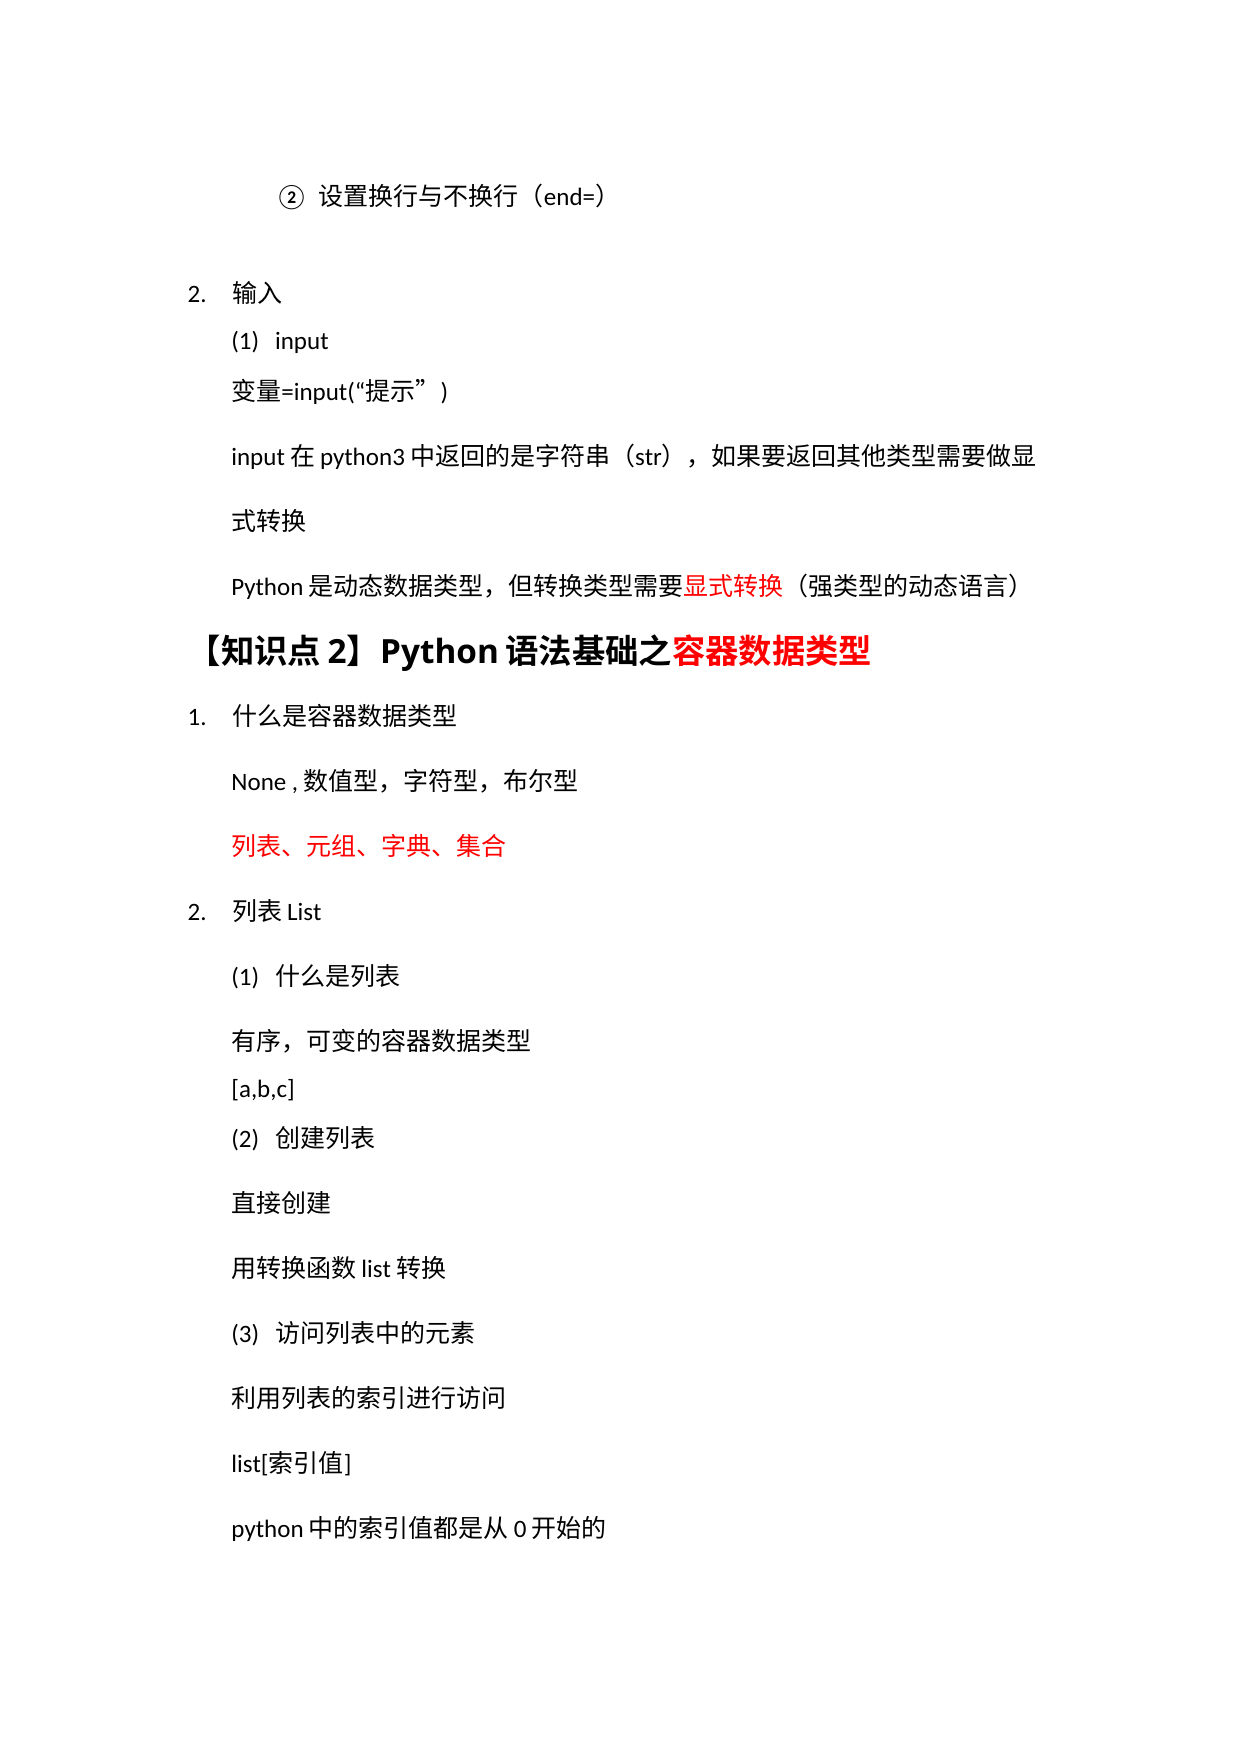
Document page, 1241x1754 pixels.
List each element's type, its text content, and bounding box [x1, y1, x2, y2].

list python中的索引值都是从0开始的 [231, 1494, 1053, 1559]
list 访问列表中的元素 [231, 1299, 1053, 1364]
list 利用列表的索引进行访问 [231, 1364, 1053, 1429]
list 创建列表 [231, 1104, 1053, 1169]
subtitle 【知识点2】Python语法基础之容器数据类型 [187, 617, 1053, 682]
list None , 数值型，字符型，布尔型 [187, 747, 1053, 812]
list input在python3中返回的是字符串（str），如果要返回其他类型需要做显式转换 [231, 422, 1053, 552]
list 什么是容器数据类型 [187, 682, 1053, 747]
list [a,b,c] [231, 1072, 1053, 1104]
list 列表List [187, 877, 1053, 942]
list 输入 [187, 259, 1053, 324]
list input [231, 324, 1053, 357]
list 什么是列表 [231, 942, 1053, 1007]
list 有序，可变的容器数据类型 [231, 1007, 1053, 1072]
list Python是动态数据类型，但转换类型需要显式转换（强类型的动态语言） [231, 552, 1053, 617]
list 直接创建 [231, 1169, 1053, 1234]
list 列表、元组、字典、集合 [187, 812, 1053, 877]
list 用转换函数list转换 [231, 1234, 1053, 1299]
list 变量=input(“提示”) [231, 357, 1053, 422]
list 设置换行与不换行（end=） [275, 162, 1053, 227]
list list[索引值] [231, 1429, 1053, 1494]
